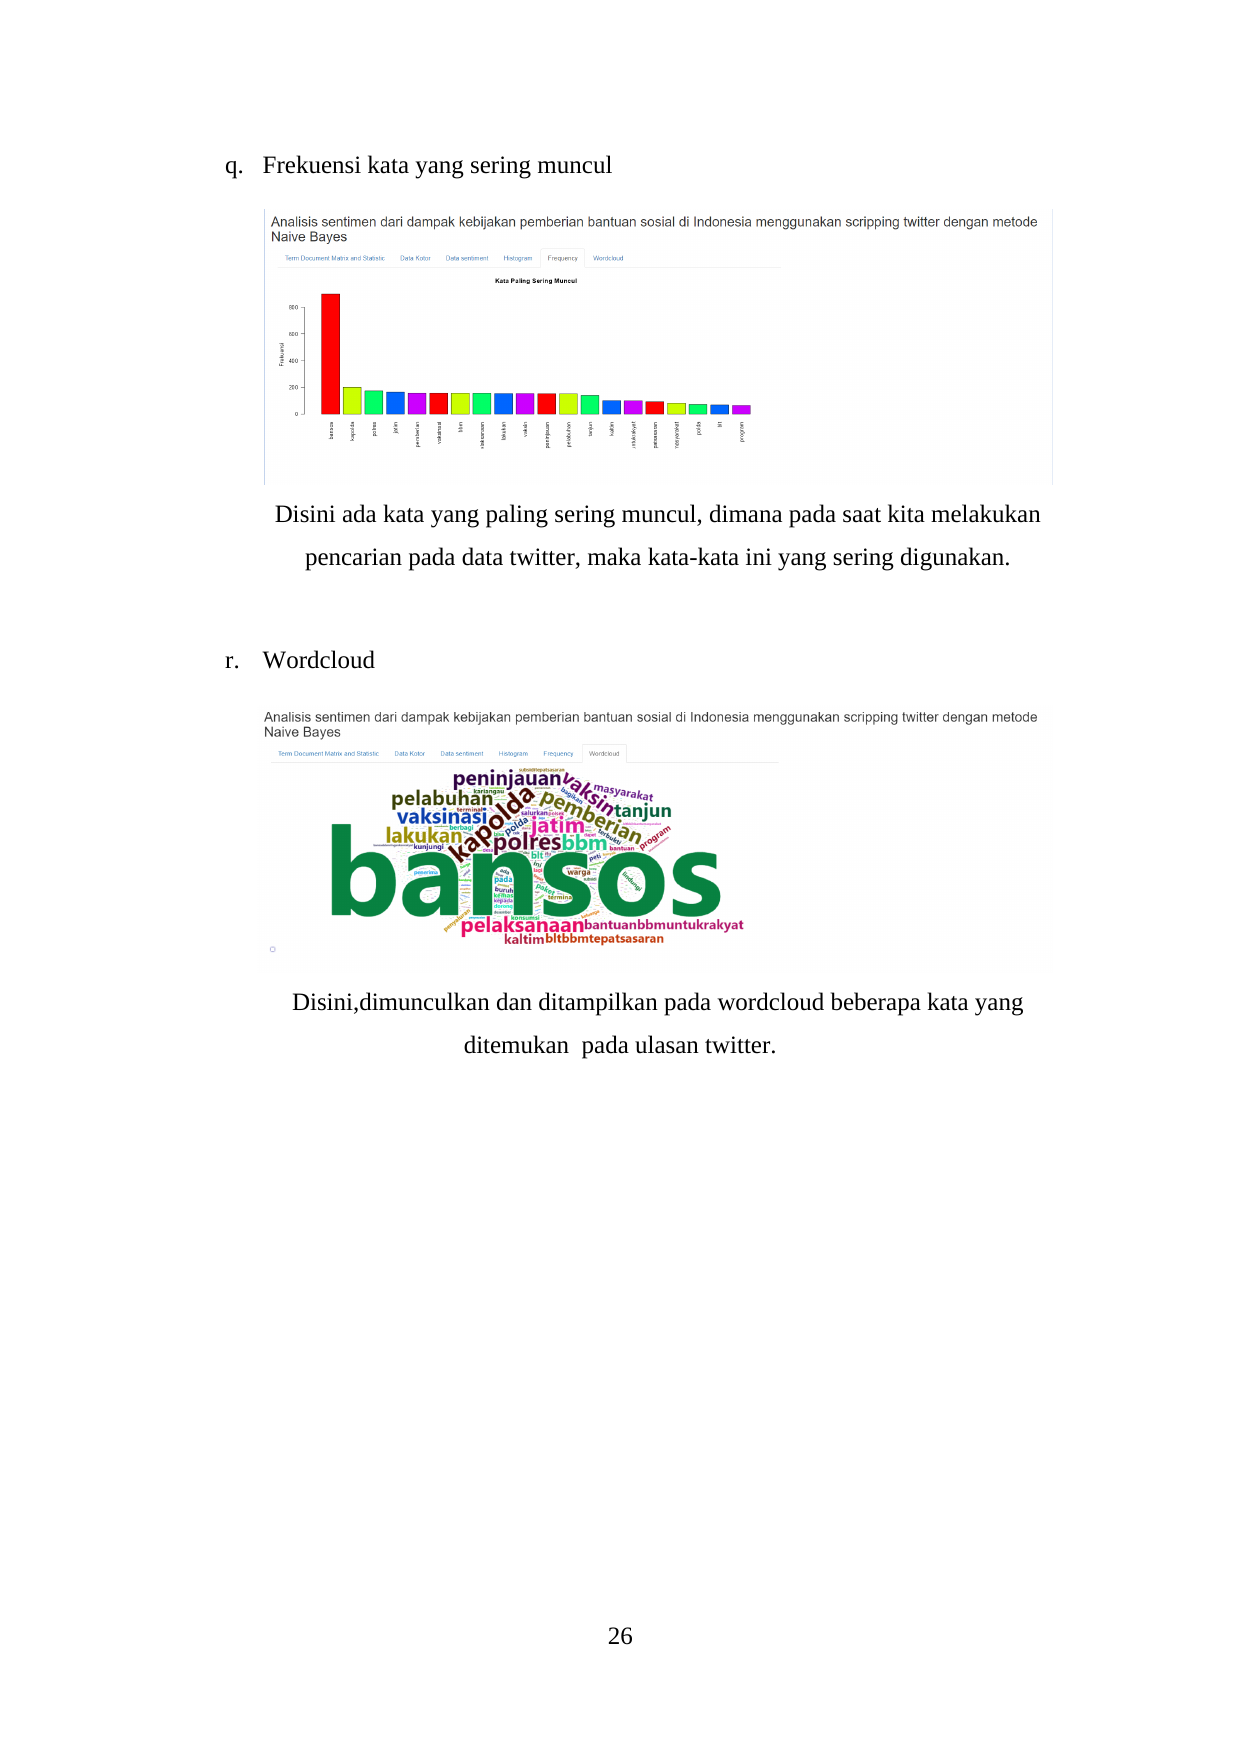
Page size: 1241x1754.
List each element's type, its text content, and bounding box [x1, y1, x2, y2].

list Frekuensi kata yang sering muncul [225, 150, 1053, 179]
text Disini ada kata yang paling sering muncul, dimana pada saat kita melakukan [187, 499, 1053, 528]
picture [264, 209, 1053, 485]
list Wordcloud [225, 645, 1053, 674]
text pencarian pada data twitter, maka kata-kata ini yang sering digunakan. [187, 542, 1053, 571]
picture [257, 705, 1053, 973]
text Disini,dimunculkan dan ditampilkan pada wordcloud beberapa kata yang ditemukan pada ulasan twitter. [187, 987, 1053, 1059]
